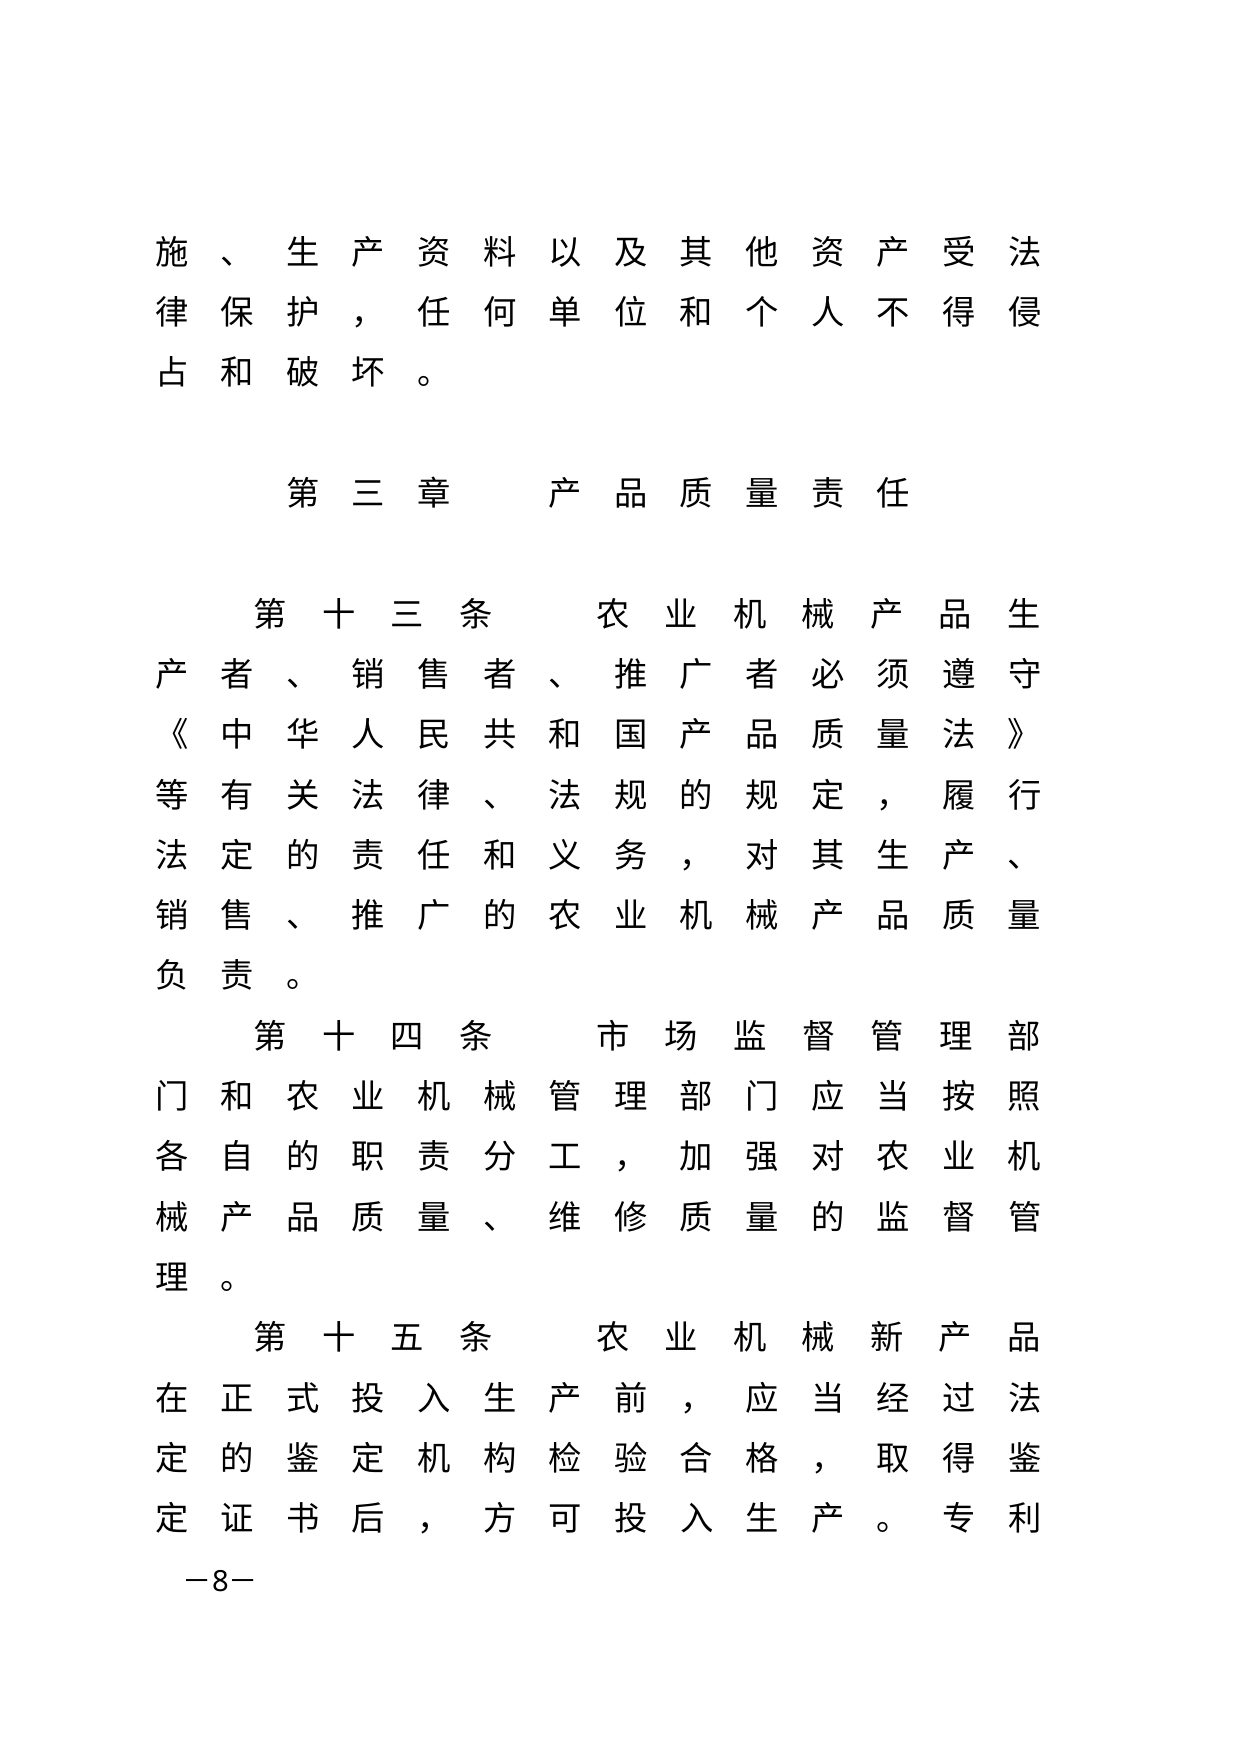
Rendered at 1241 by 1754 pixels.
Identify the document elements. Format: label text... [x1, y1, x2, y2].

text 第十四条 市场监督管理部门和农业机械管理部门应当按照各自的职责分工，加强对农业机械产品质量、维修质量的监督管理。 [155, 1003, 1073, 1305]
text 第十五条 农业机械新产品在正式投入生产前，应当经过法定的鉴定机构检验合格，取得鉴定证书后，方可投入生产。专利产品的生产适用国家专利法律、法规的有关规定。 [155, 1305, 1073, 1546]
text 第十二条 农业机械科技事业单位的试验示范基地、服务设施、生产资料以及其他资产受法律保护，任何单位和个人不得侵占和破坏。 [155, 219, 1073, 400]
text 第三章 产品质量责任 [155, 461, 1073, 521]
text 第十三条 农业机械产品生产者、销售者、推广者必须遵守《中华人民共和国产品质量法》等有关法律、法规的规定，履行法定的责任和义务，对其生产、销售、推广的农业机械产品质量负责。 [155, 581, 1073, 1003]
